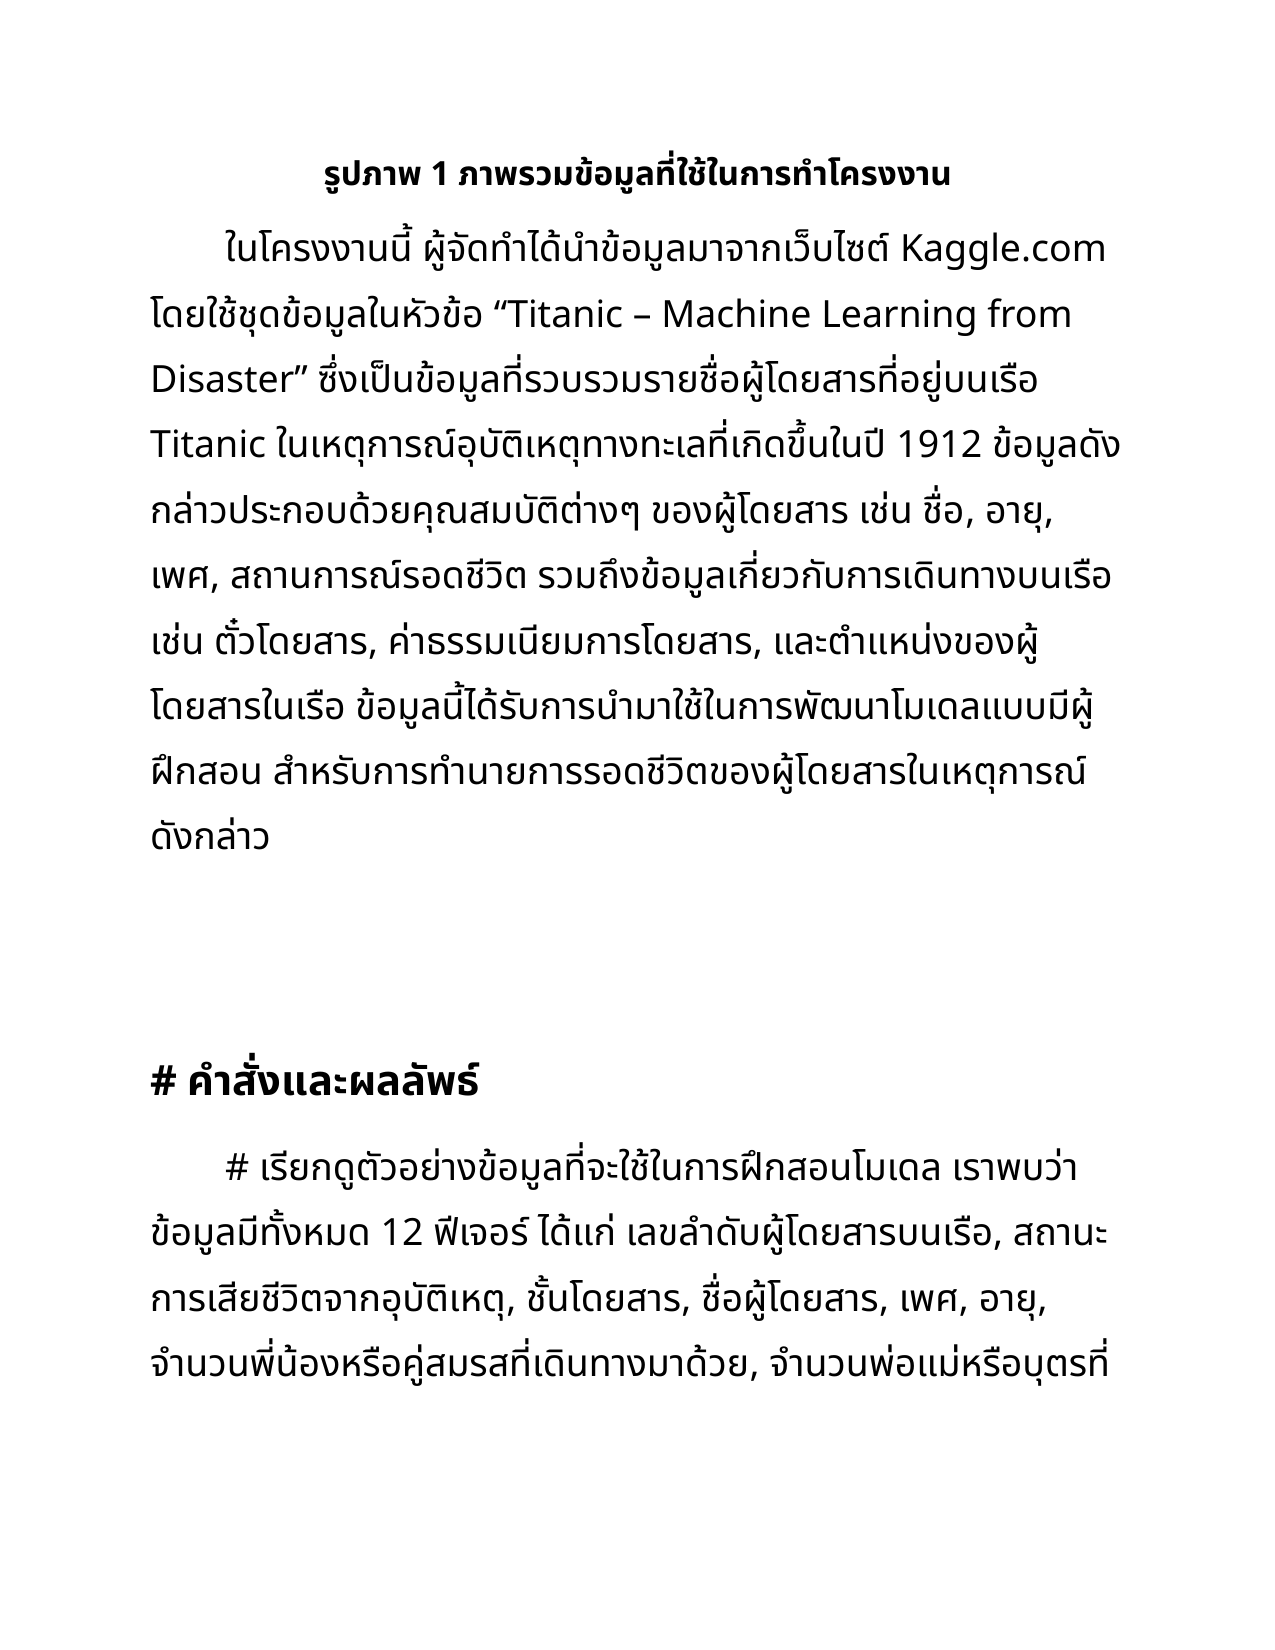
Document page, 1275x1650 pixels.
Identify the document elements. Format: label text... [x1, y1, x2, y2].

text รูปภาพ 1 ภาพรวมข้อมูลที่ใช้ในการทำโครงงาน [150, 150, 1125, 201]
text ในโครงงานนี้ ผู้จัดทำได้นำข้อมูลมาจากเว็บไซต์ Kaggle.com โดยใช้ชุดข้อมูลในหัวข้อ “Titanic – Machine Learning from Disaster” ซึ่งเป็นข้อมูลที่รวบรวมรายชื่อผู้โดยสารที่อยู่บนเรือ Titanic ในเหตุการณ์อุบัติเหตุทางทะเลที่เกิดขึ้นในปี 1912 ข้อมูลดังกล่าวประกอบด้วยคุณสมบัติต่างๆ ของผู้โดยสาร เช่น ชื่อ, อายุ, เพศ, สถานการณ์รอดชีวิต รวมถึงข้อมูลเกี่ยวกับการเดินทางบนเรือ เช่น ตั๋วโดยสาร, ค่าธรรมเนียมการโดยสาร, และตำแหน่งของผู้โดยสารในเรือ ข้อมูลนี้ได้รับการนำมาใช้ในการพัฒนาโมเดลแบบมีผู้ฝึกสอน สำหรับการทำนายการรอดชีวิตของผู้โดยสารในเหตุการณ์ดังกล่าว [150, 221, 1125, 866]
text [150, 1140, 1125, 1393]
text # คำสั่งและผลลัพธ์ [150, 1051, 1125, 1114]
